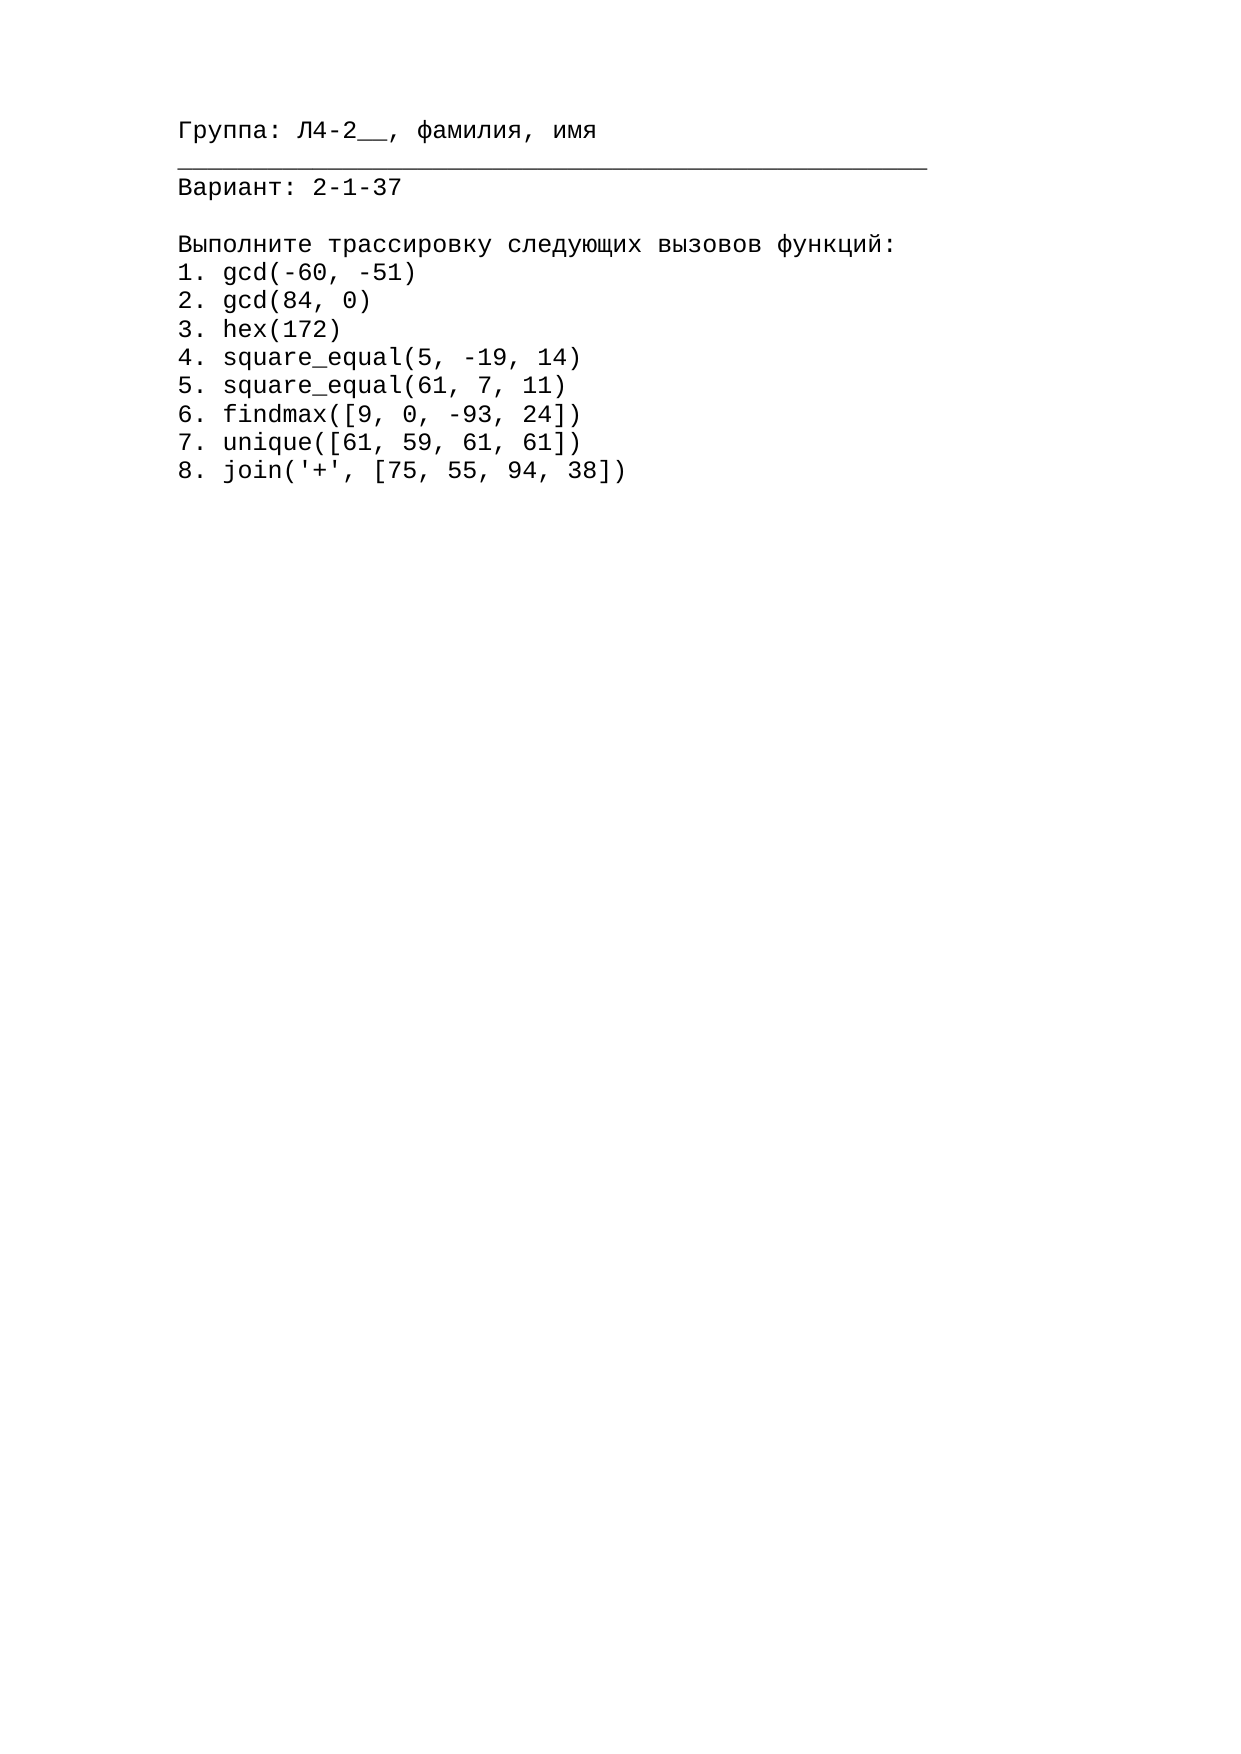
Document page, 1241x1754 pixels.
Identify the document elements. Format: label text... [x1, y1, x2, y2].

text 8. join('+', [75, 55, 94, 38]) [177, 458, 1152, 486]
text 4. square_equal(5, -19, 14) [177, 345, 1152, 373]
text Группа: Л4-2__, фамилия, имя __________________________________________________ [177, 118, 1152, 175]
text 2. gcd(84, 0) [177, 288, 1152, 316]
text 5. square_equal(61, 7, 11) [177, 373, 1152, 401]
text 6. findmax([9, 0, -93, 24]) [177, 401, 1152, 430]
text 1. gcd(-60, -51) [177, 260, 1152, 288]
text 3. hex(172) [177, 316, 1152, 345]
text Выполните трассировку следующих вызовов функций: [177, 231, 1152, 260]
text 7. unique([61, 59, 61, 61]) [177, 430, 1152, 458]
text Вариант: 2-1-37 [177, 175, 1152, 203]
